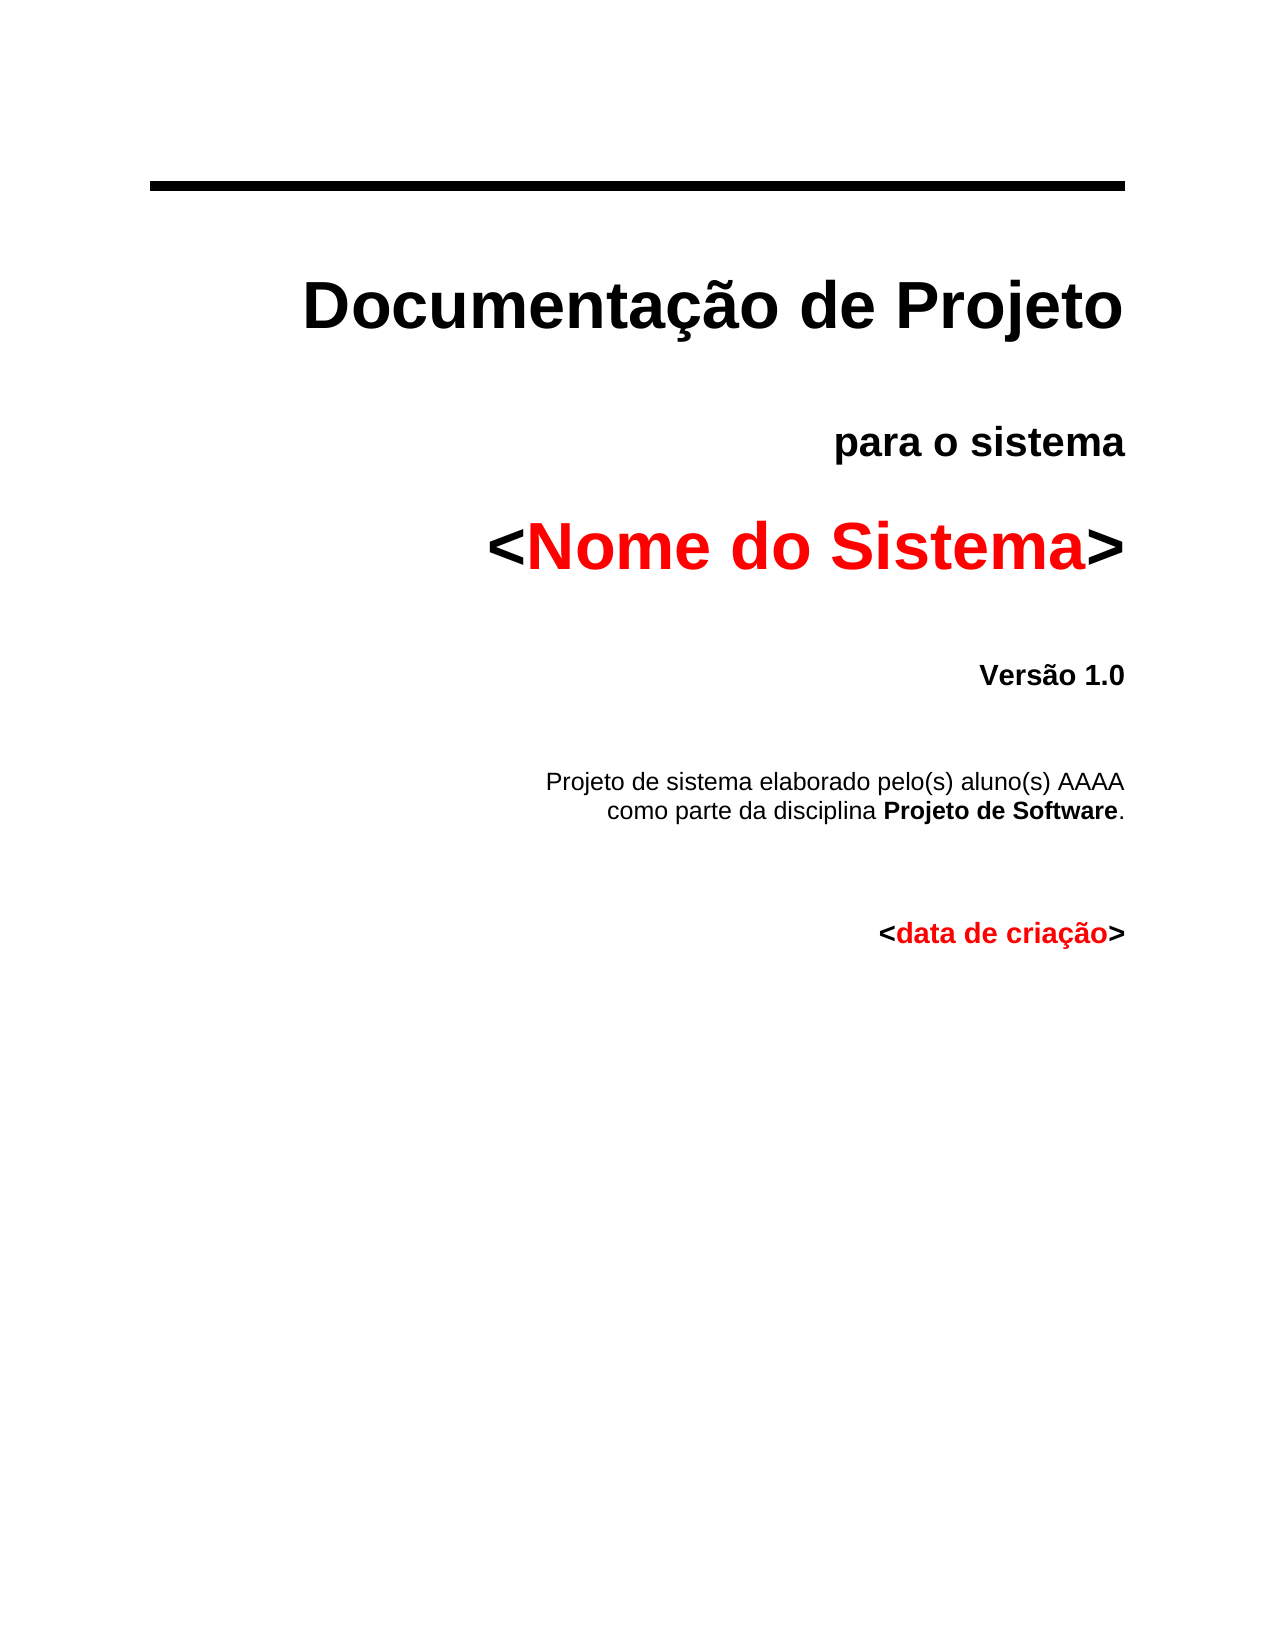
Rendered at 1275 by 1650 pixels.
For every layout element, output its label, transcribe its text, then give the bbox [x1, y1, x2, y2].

text para o sistema [150, 417, 1125, 465]
text <Nome do Sistema> [150, 507, 1125, 583]
text Documentação de Projeto [150, 266, 1125, 342]
text <data de criação> [150, 917, 1125, 950]
text Versão 1.0 [150, 658, 1125, 692]
text Projeto de sistema elaborado pelo(s) aluno(s) AAAA [150, 767, 1125, 796]
text como parte da disciplina Projeto de Software. [150, 796, 1125, 824]
